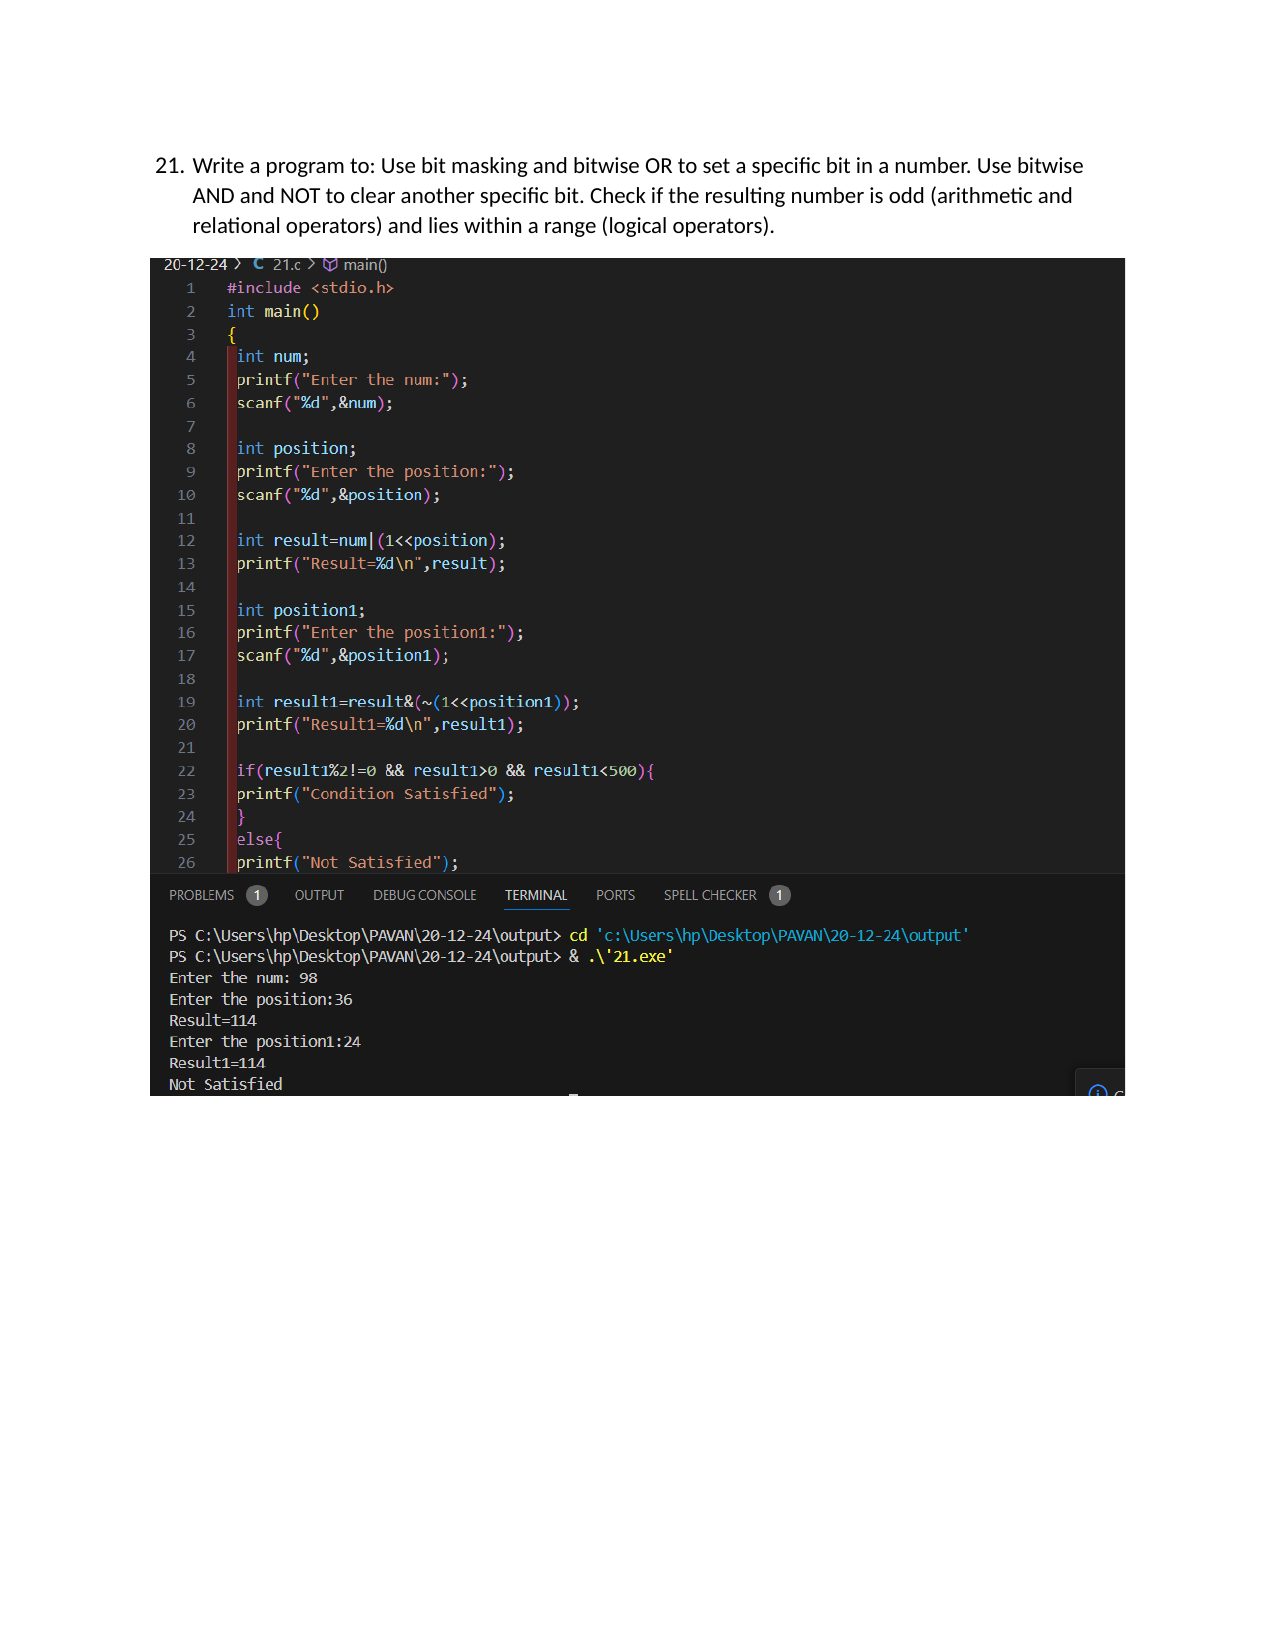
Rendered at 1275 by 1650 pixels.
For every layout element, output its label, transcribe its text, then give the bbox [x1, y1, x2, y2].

list Write a program to: Use bit masking and bitwise OR to set a specific bit in a number. Use bitwise AND and NOT to clear another specific bit. Check if the resulting number is odd (arithmetic and relational operators) and lies within a range (logical operators). [155, 150, 1125, 240]
picture [150, 258, 1125, 1096]
